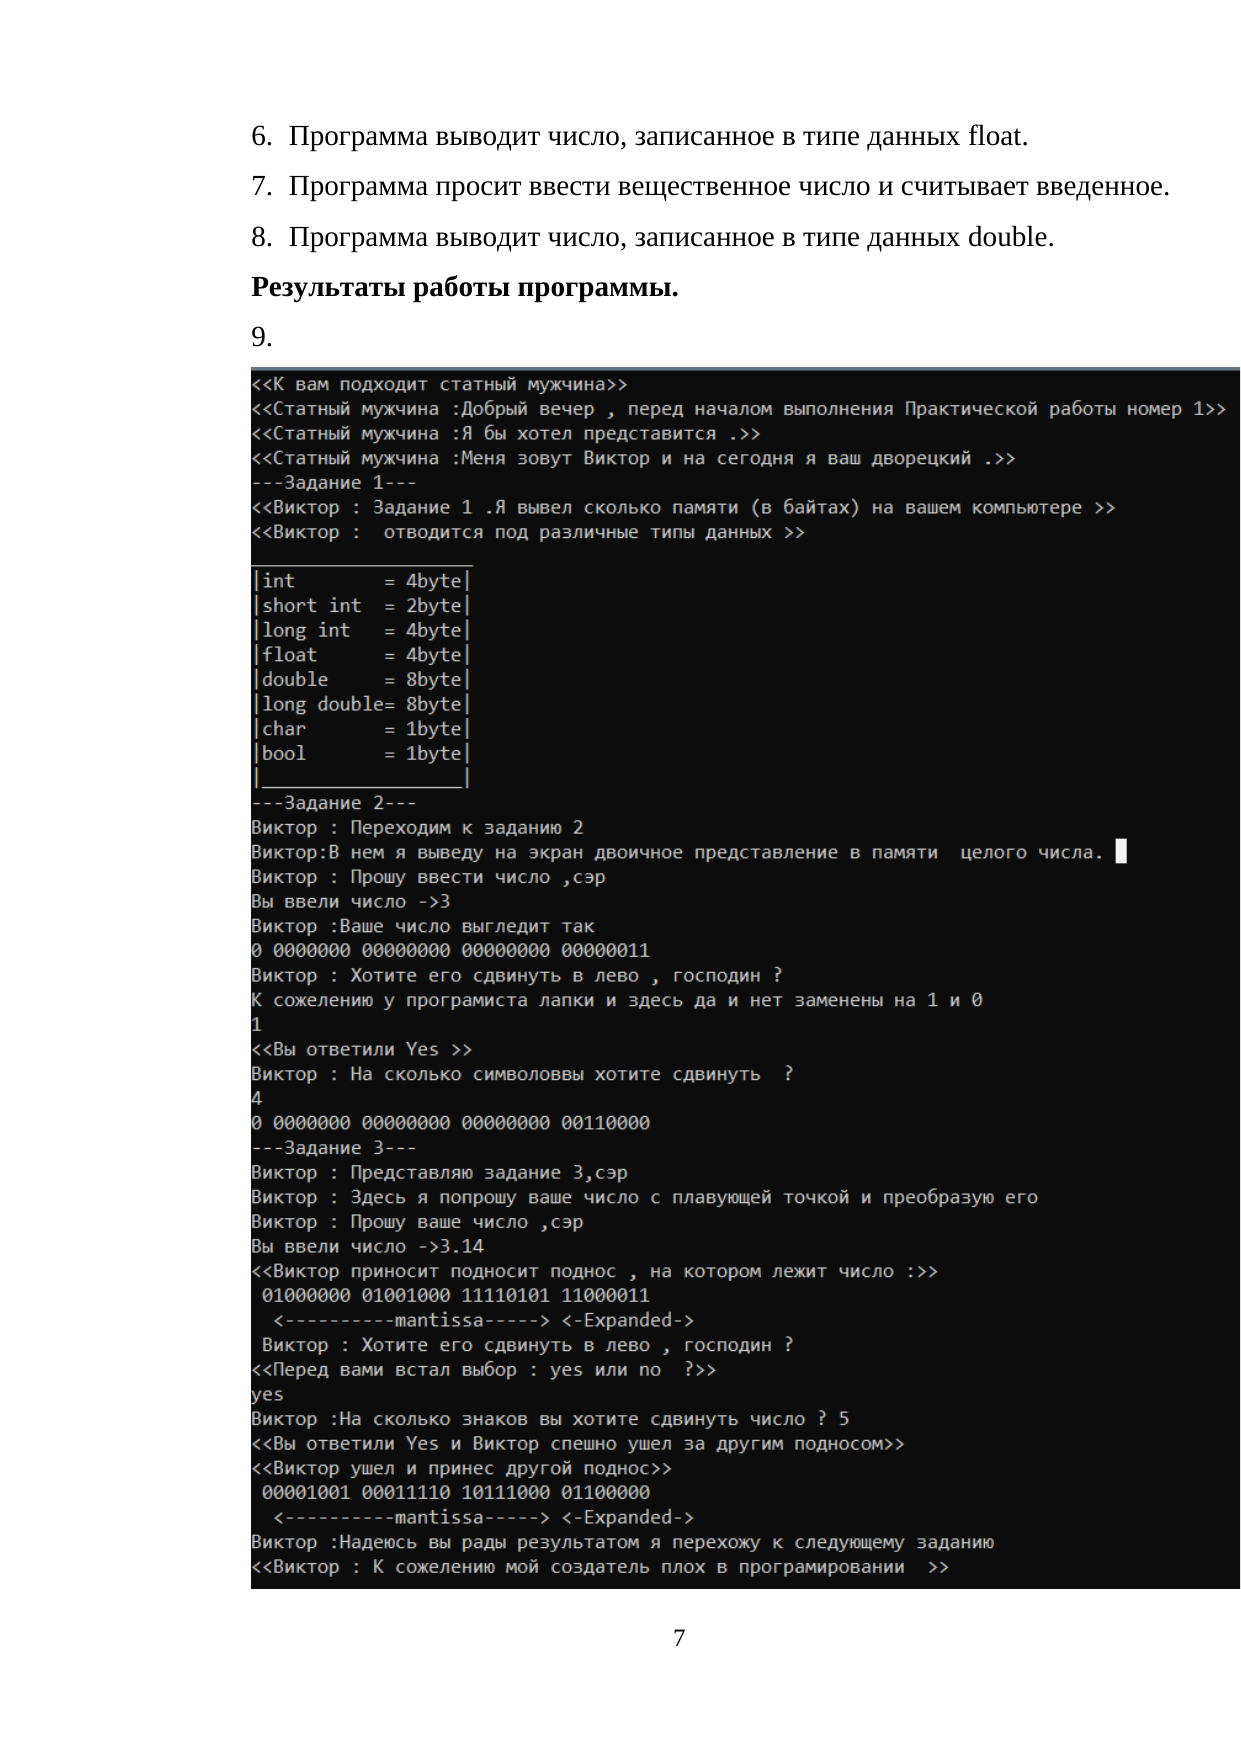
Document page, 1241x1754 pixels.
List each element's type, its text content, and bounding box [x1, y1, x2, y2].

list Программа выводит число, записанное в типе данных float. [251, 118, 1181, 152]
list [251, 168, 1181, 202]
list Программа выводит число, записанное в типе данных double. [251, 219, 1181, 252]
text Результаты работы программы. [251, 269, 1181, 303]
picture [251, 367, 1241, 1589]
